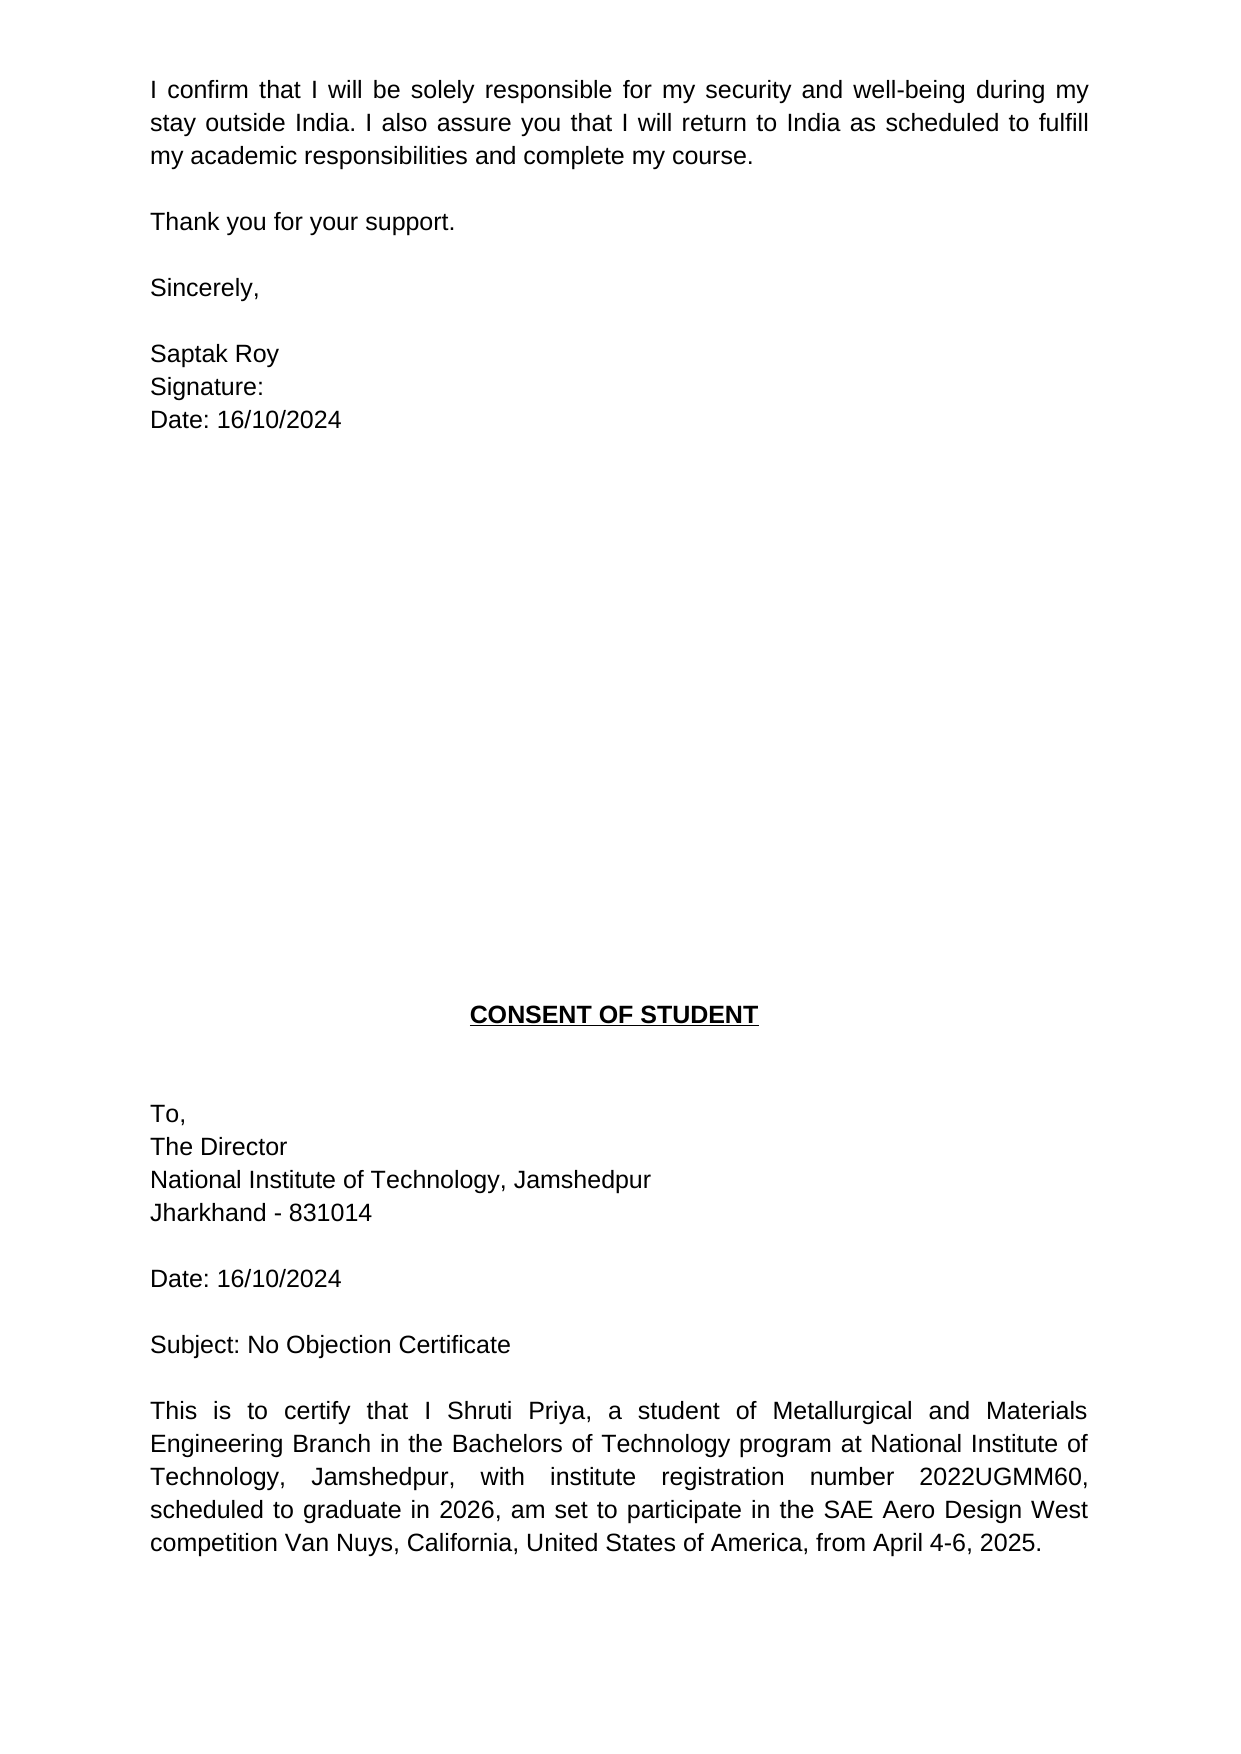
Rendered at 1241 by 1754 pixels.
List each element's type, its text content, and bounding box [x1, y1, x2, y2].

text National Institute of Technology, Jamshedpur [150, 1165, 1090, 1193]
text Thank you for your support. [150, 207, 1090, 236]
text Saptak Roy [150, 339, 1090, 368]
text I confirm that I will be solely responsible for my security and well-being during my stay outside India. I also assure you that I will return to India as scheduled to fulfill my academic responsibilities and complete my course. [150, 75, 1090, 170]
text The Director [150, 1132, 1090, 1160]
text Date: 16/10/2024 [150, 405, 1090, 434]
text To, [150, 1099, 1090, 1127]
text Sincerely, [150, 273, 1090, 302]
text Signature: [150, 372, 1090, 401]
text Date: 16/10/2024 [150, 1264, 1090, 1292]
text This is to certify that I Shruti Priya, a student of Metallurgical and Materials Engineering Branch in the Bachelors of Technology program at National Institute of Technology, Jamshedpur, with institute registration number 2022UGMM60, scheduled to graduate in 2026, am set to participate in the SAE Aero Design West competition Van Nuys, California, United States of America, from April 4-6, 2025. [150, 1396, 1090, 1557]
text Subject: No Objection Certificate [150, 1330, 1090, 1358]
text Jharkhand - 831014 [150, 1198, 1090, 1226]
text CONSENT OF STUDENT [150, 999, 1090, 1028]
